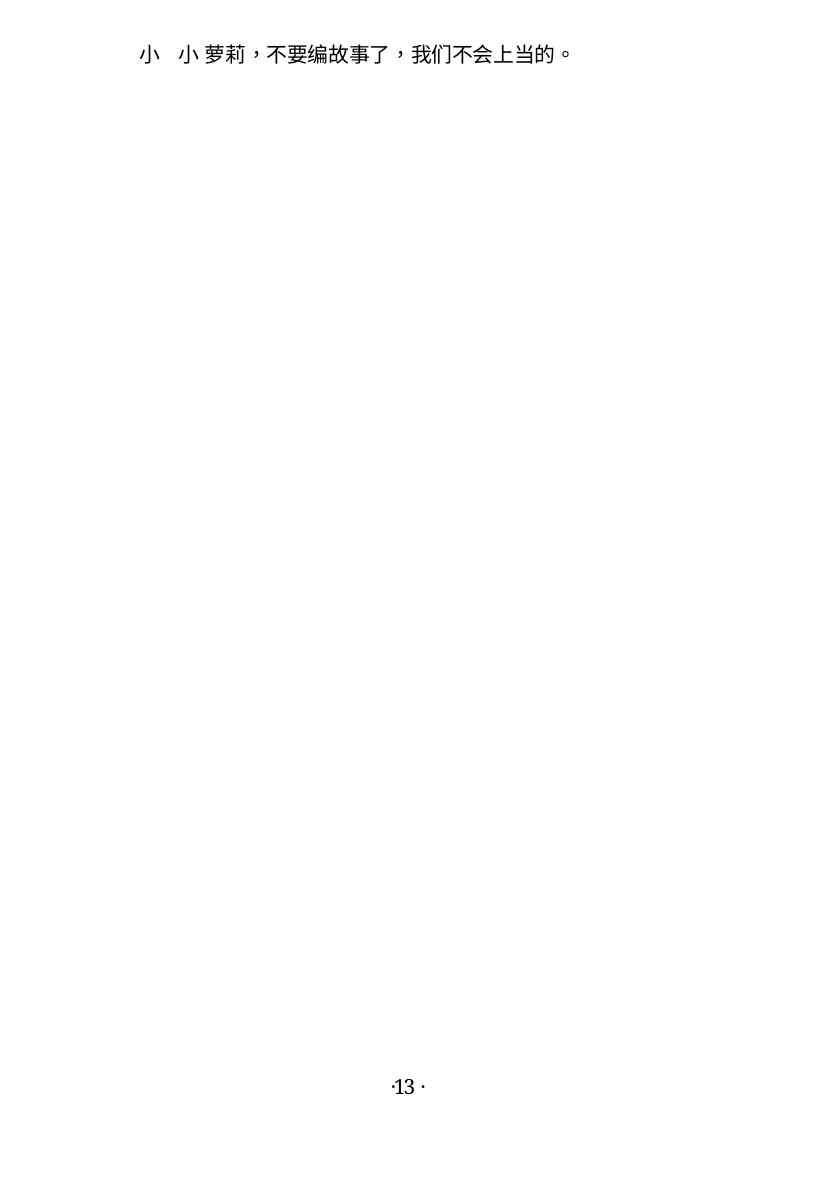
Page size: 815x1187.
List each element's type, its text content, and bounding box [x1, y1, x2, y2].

text 小 小 萝莉，不要编故事了，我们不会上当的。 [139, 42, 713, 67]
